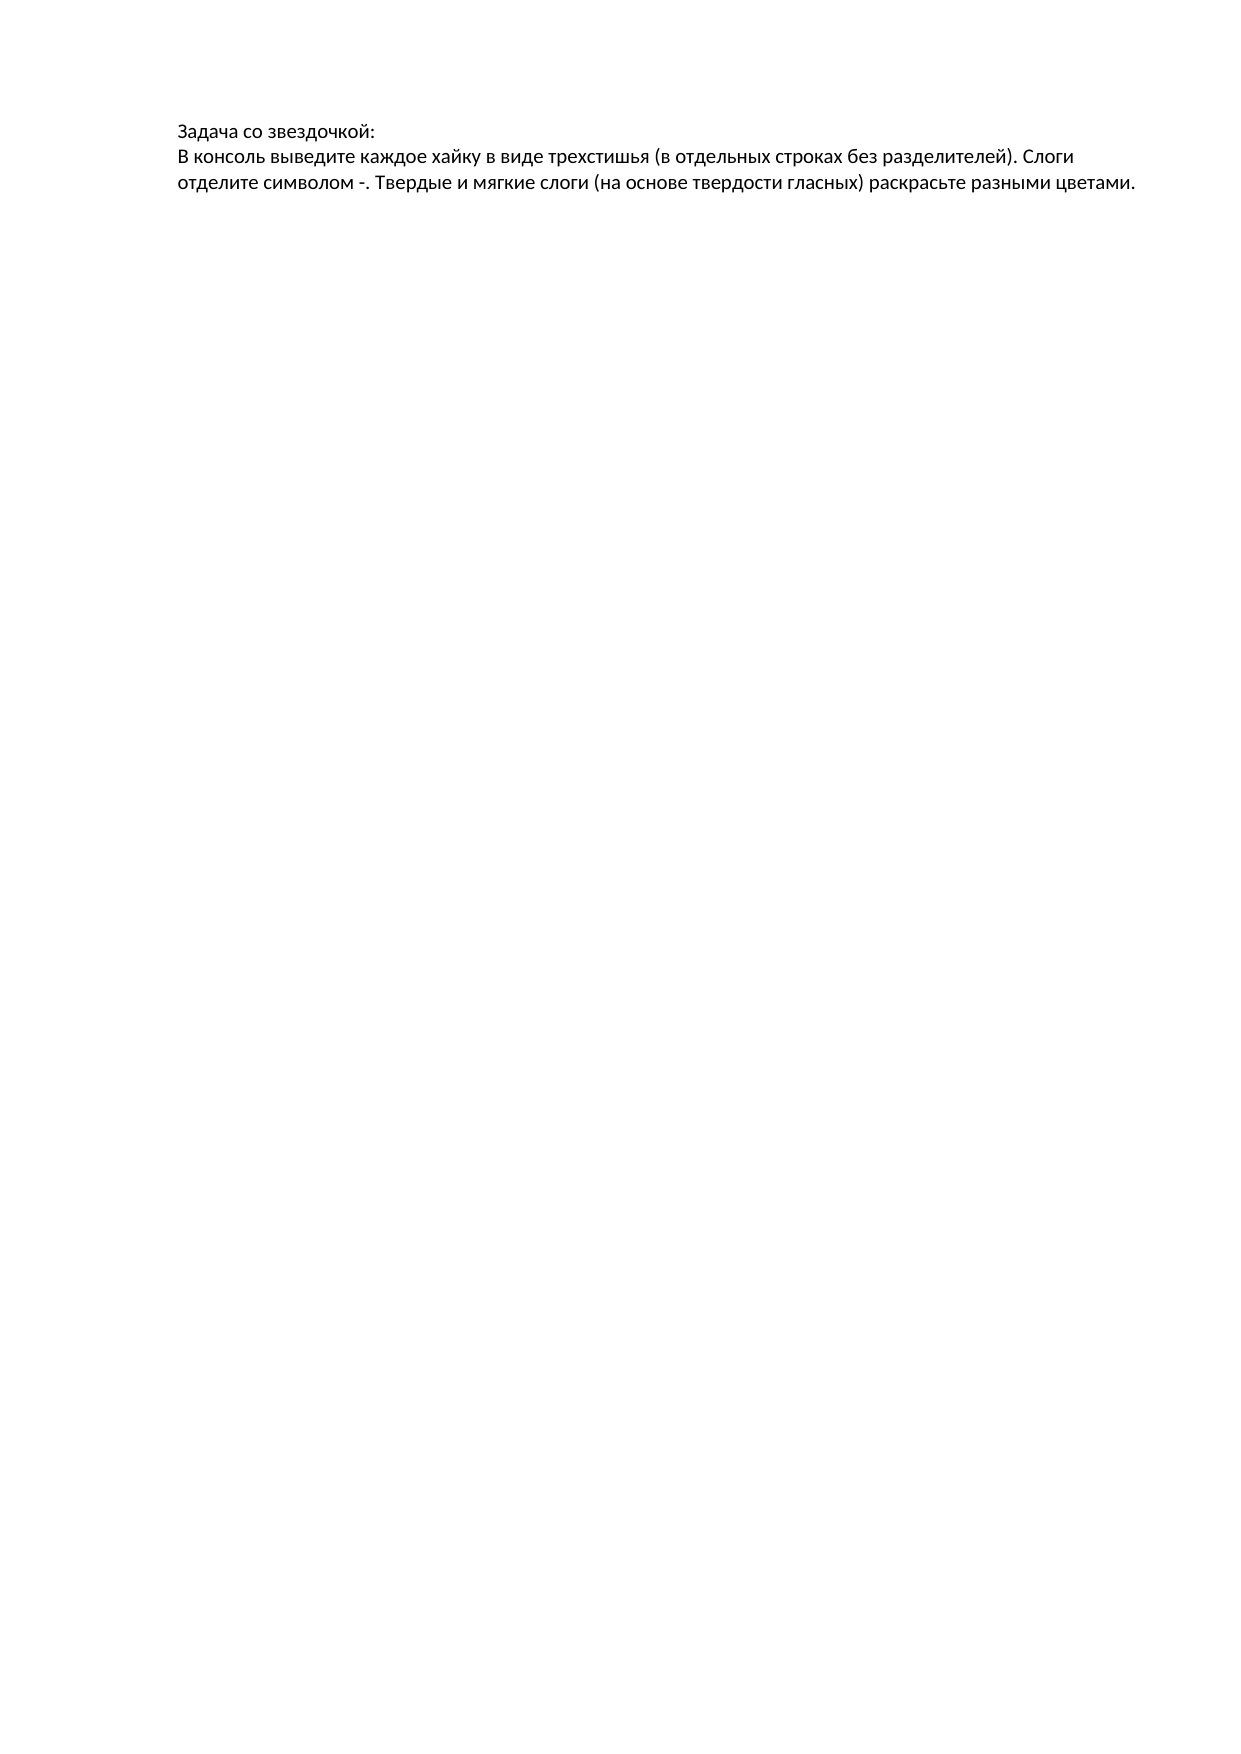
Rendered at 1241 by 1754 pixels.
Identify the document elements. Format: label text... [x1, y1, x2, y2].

text В консоль выведите каждое хайку в виде трехстишья (в отдельных строках без разделителей). Слоги отделите символом -. Твердые и мягкие слоги (на основе твердости гласных) раскрасьте разными цветами. [177, 143, 1152, 194]
text Задача со звездочкой: [177, 118, 1152, 143]
